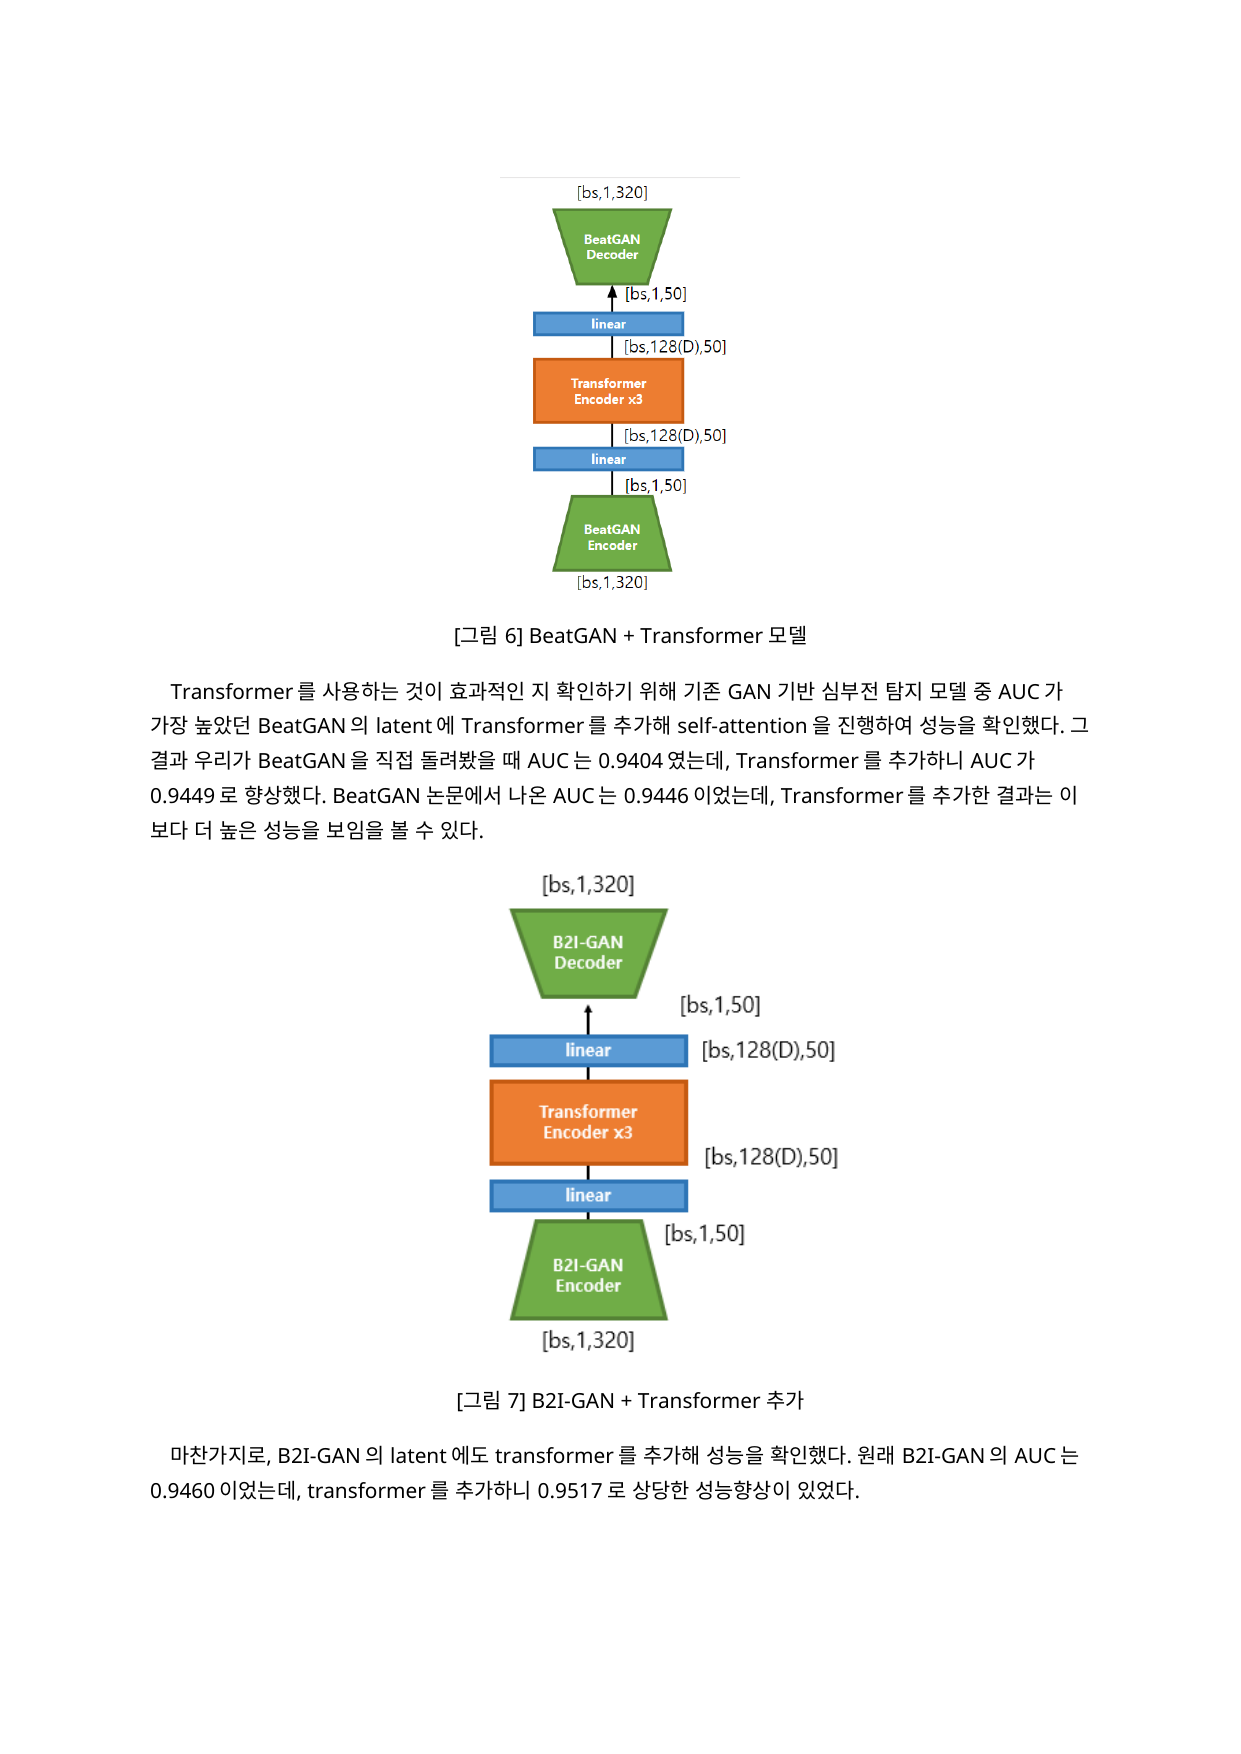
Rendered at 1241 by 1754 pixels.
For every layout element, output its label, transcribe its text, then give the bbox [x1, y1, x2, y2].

picture [500, 177, 741, 595]
text Transformer를 사용하는 것이 효과적인 지 확인하기 위해 기존 GAN 기반 심부전 탐지 모델 중 AUC가 가장 높았던 BeatGAN의 latent에 Transformer를 추가해 self-attention을 진행하여 성능을 확인했다. 그 결과 우리가 BeatGAN을 직접 돌려봤을 때 AUC는 0.9404였는데, Transformer를 추가하니 AUC가 0.9449로 향상했다. BeatGAN 논문에서 나온 AUC는 0.9446이었는데, Transformer를 추가한 결과는 이 보다 더 높은 성능을 보임을 볼 수 있다. [150, 675, 1090, 844]
text [그림 6] BeatGAN + Transformer 모델 [150, 619, 1090, 650]
text 마찬가지로, B2I-GAN의 latent에도 transformer를 추가해 성능을 확인했다. 원래 B2I-GAN의 AUC는 0.9460이었는데, transformer를 추가하니 0.9517로 상당한 성능향상이 있었다. [150, 1439, 1090, 1504]
picture [461, 869, 865, 1359]
text [그림 7] B2I-GAN + Transformer 추가 [150, 1384, 1090, 1414]
